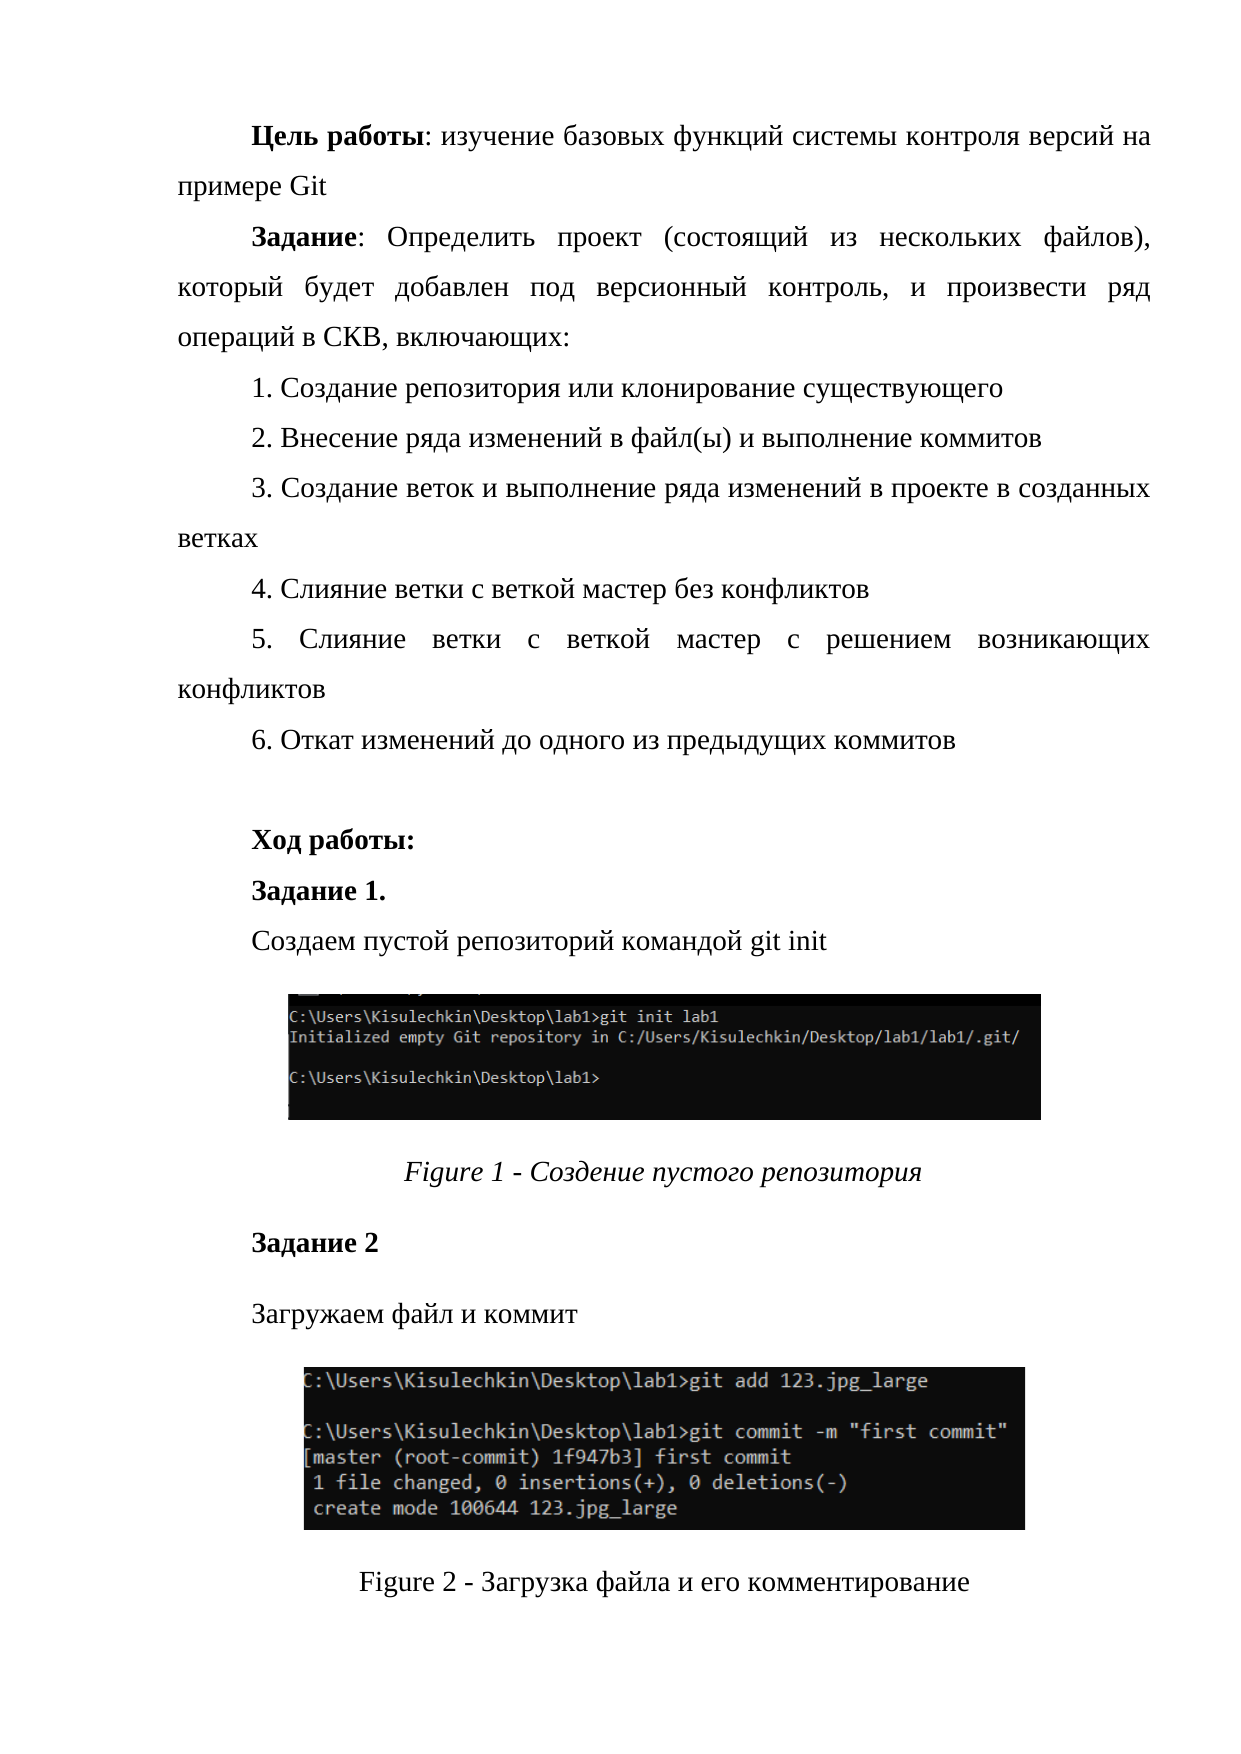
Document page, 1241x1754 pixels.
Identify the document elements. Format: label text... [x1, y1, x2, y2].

text Figure 2 - Загрузка файла и его комментирование [177, 1564, 1152, 1598]
text 1. Создание репозитория или клонирование существующего [177, 370, 1152, 403]
text 6. Откат изменений до одного из предыдущих коммитов [177, 722, 1152, 755]
text 3. Создание веток и выполнение ряда изменений в проекте в созданных ветках [177, 470, 1152, 554]
text Загружаем файл и коммит [177, 1296, 1152, 1330]
text Задание 1. [177, 873, 1152, 906]
picture [288, 994, 1041, 1120]
text Создаем пустой репозиторий командой git init [177, 923, 1152, 957]
text Задание 2 [177, 1225, 1152, 1259]
text Задание: Определить проект (состоящий из нескольких файлов), который будет добавлен под версионный контроль, и произвести ряд операций в СКВ, включающих: [177, 219, 1152, 353]
picture [303, 1367, 1026, 1530]
text Ход работы: [177, 822, 1152, 856]
text Цель работы: изучение базовых функций системы контроля версий на примере Git [177, 118, 1152, 202]
text 2. Внесение ряда изменений в файл(ы) и выполнение коммитов [177, 420, 1152, 453]
text Figure 1 - Создение пустого репозитория [177, 1154, 1152, 1188]
text 4. Слияние ветки с веткой мастер без конфликтов [177, 571, 1152, 604]
text 5. Слияние ветки с веткой мастер с решением возникающих конфликтов [177, 621, 1152, 705]
